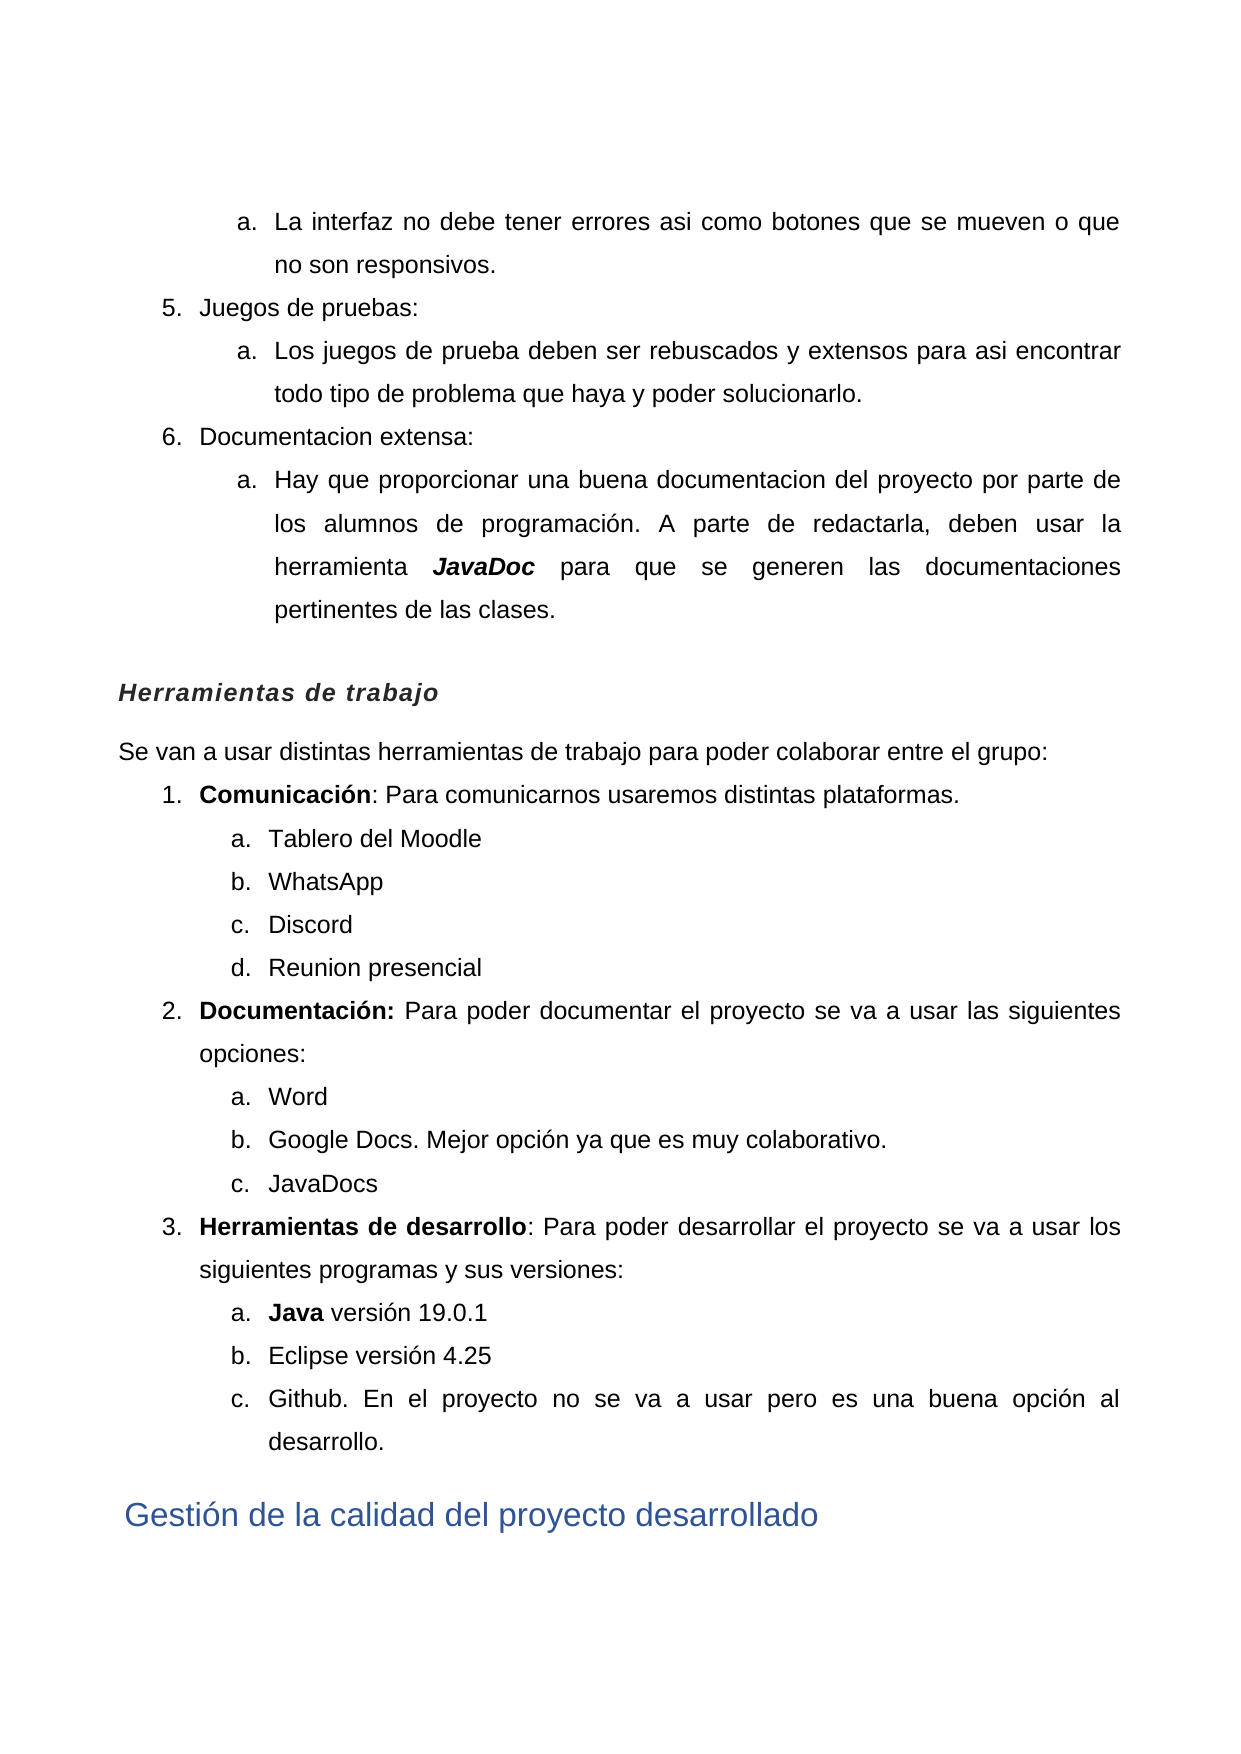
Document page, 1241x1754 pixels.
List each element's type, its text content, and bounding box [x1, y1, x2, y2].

list Hay que proporcionar una buena documentacion del proyecto por parte de los alumnos de programación. A parte de redactarla, deben usar la herramienta JavaDoc para que se generen las documentaciones pertinentes de las clases. [237, 466, 1122, 624]
list Google Docs. Mejor opción ya que es muy colaborativo. [231, 1125, 1122, 1154]
subtitle Gestión de la calidad del proyecto desarrollado [124, 1495, 1122, 1534]
list Juegos de pruebas: [162, 293, 1122, 322]
list Tablero del Moodle [231, 823, 1122, 852]
list Los juegos de prueba deben ser rebuscados y extensos para asi encontrar todo tipo de problema que haya y poder solucionarlo. [237, 336, 1122, 408]
text Se van a usar distintas herramientas de trabajo para poder colaborar entre el grupo: [118, 737, 1122, 766]
list JavaDocs [231, 1168, 1122, 1197]
list Word [231, 1082, 1122, 1111]
list Herramientas de desarrollo: Para poder desarrollar el proyecto se va a usar los siguientes programas y sus versiones: [162, 1212, 1122, 1283]
list La interfaz no debe tener errores asi como botones que se mueven o que no son responsivos. [237, 207, 1122, 279]
list Reunion presencial [231, 953, 1122, 982]
list Java versión 19.0.1 [231, 1298, 1122, 1327]
list WhatsApp [231, 867, 1122, 895]
list Comunicación: Para comunicarnos usaremos distintas plataformas. [162, 780, 1122, 809]
list Documentacion extensa: [162, 422, 1122, 451]
subtitle Herramientas de trabajo [118, 677, 1122, 706]
list Eclipse versión 4.25 [231, 1341, 1122, 1370]
list Documentación: Para poder documentar el proyecto se va a usar las siguientes opciones: [162, 996, 1122, 1068]
list Github. En el proyecto no se va a usar pero es una buena opción al desarrollo. [231, 1384, 1122, 1456]
list Discord [231, 910, 1122, 938]
